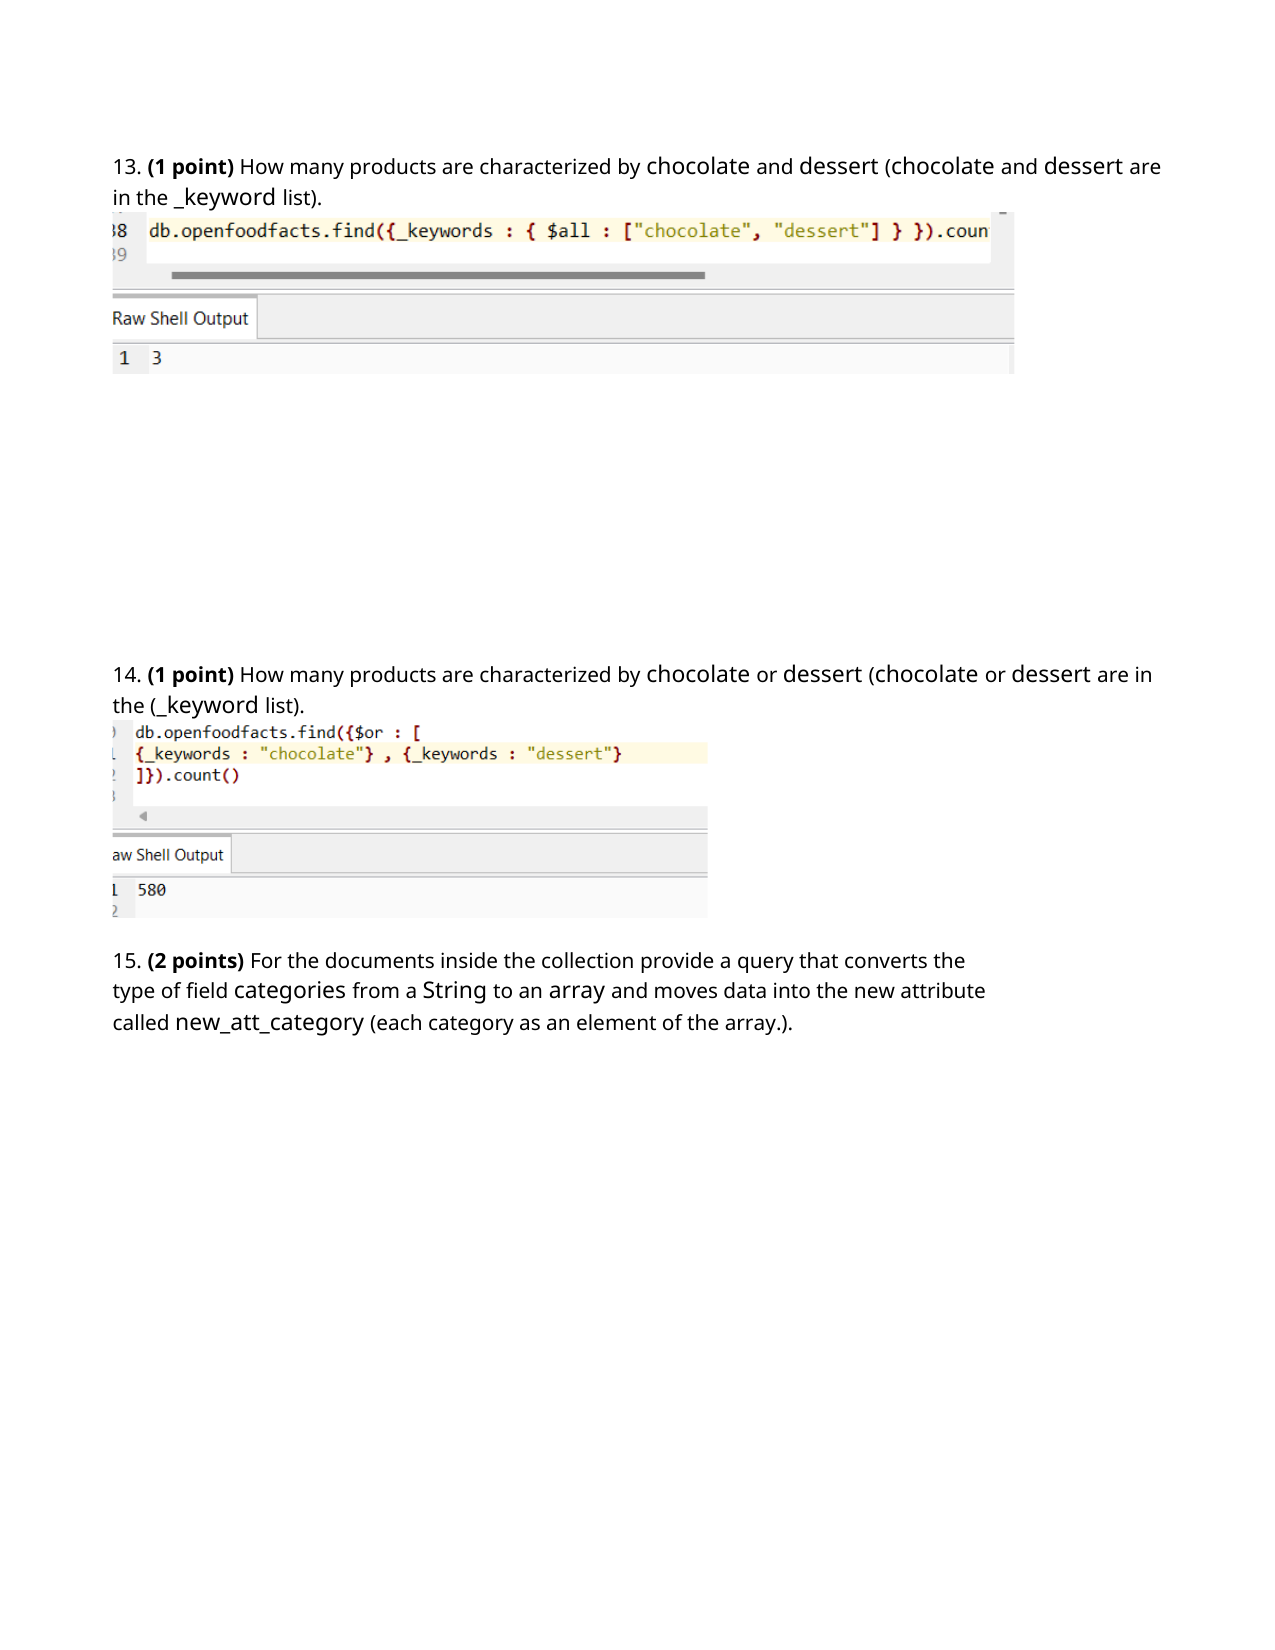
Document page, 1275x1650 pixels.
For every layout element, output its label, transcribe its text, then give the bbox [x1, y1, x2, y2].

text called new_att_category (each category as an element of the array.). [112, 1006, 1162, 1037]
picture [112, 212, 1015, 374]
text type of field categories from a String to an array and moves data into the new attribute [112, 974, 1162, 1006]
text 13. (1 point) How many products are characterized by chocolate and dessert (chocolate and dessert are in the _keyword list). [112, 150, 1162, 212]
text 14. (1 point) How many products are characterized by chocolate or dessert (chocolate or dessert are in the (_keyword list). [112, 658, 1162, 721]
picture [112, 720, 708, 918]
text 15. (2 points) For the documents inside the collection provide a query that converts the [112, 946, 1162, 974]
